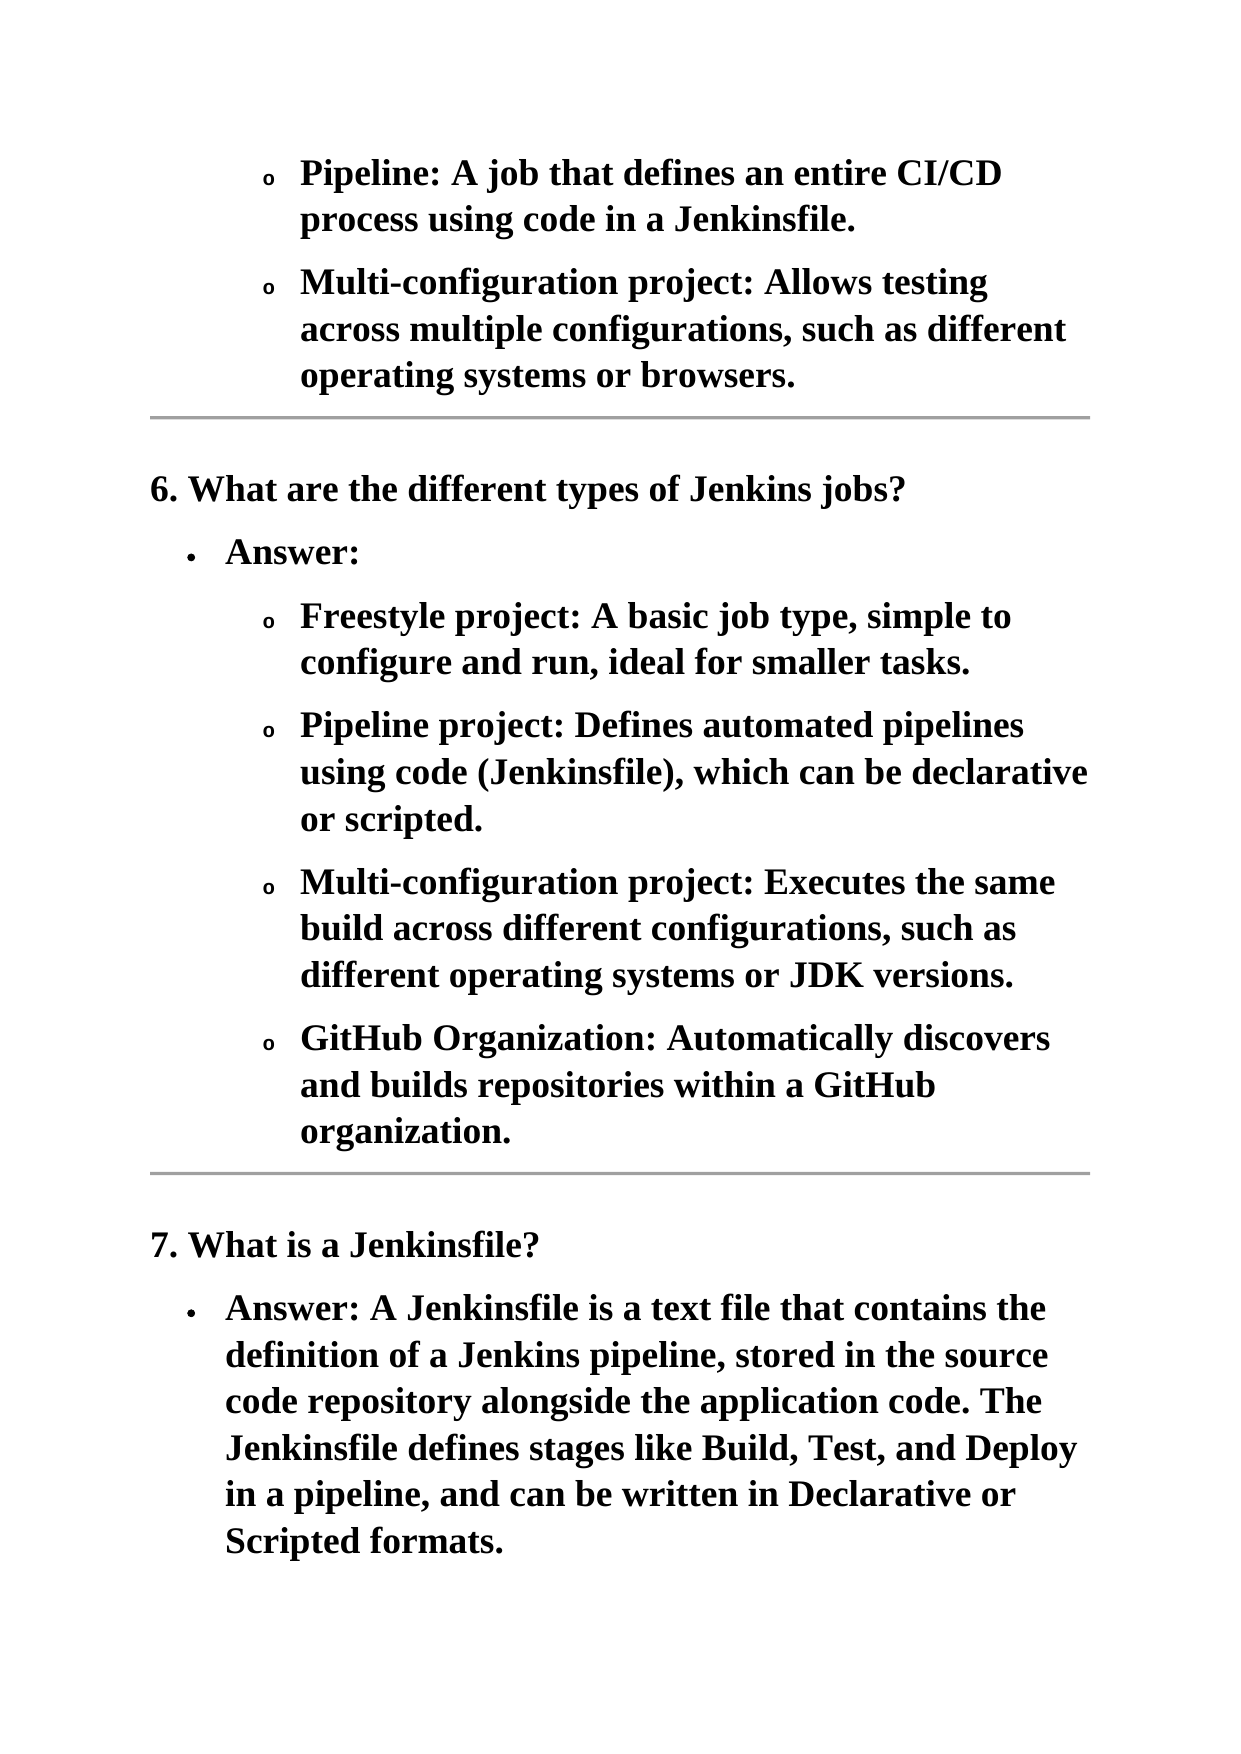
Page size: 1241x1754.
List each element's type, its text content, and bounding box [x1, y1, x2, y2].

list GitHub Organization: Automatically discovers and builds repositories within a GitHub organization. [262, 1016, 1090, 1152]
list Pipeline: A job that defines an entire CI/CD process using code in a Jenkinsfile. [262, 150, 1090, 240]
list Answer: [187, 530, 1090, 573]
list Multi-configuration project: Allows testing across multiple configurations, such as different operating systems or browsers. [262, 260, 1090, 396]
list Pipeline project: Defines automated pipelines using code (Jenkinsfile), which can be declarative or scripted. [262, 703, 1090, 839]
list Answer: A Jenkinsfile is a text file that contains the definition of a Jenkins pipeline, stored in the source code repository alongside the application code. The Jenkinsfile defines stages like Build, Test, and Deploy in a pipeline, and can be written in Declarative or Scripted formats. [187, 1286, 1090, 1561]
text 6. What are the different types of Jenkins jobs? [150, 467, 1090, 510]
list Multi-configuration project: Executes the same build across different configurations, such as different operating systems or JDK versions. [262, 859, 1090, 995]
text 7. What is a Jenkinsfile? [150, 1222, 1090, 1265]
list Freestyle project: A basic job type, simple to configure and run, ideal for smaller tasks. [262, 593, 1090, 683]
